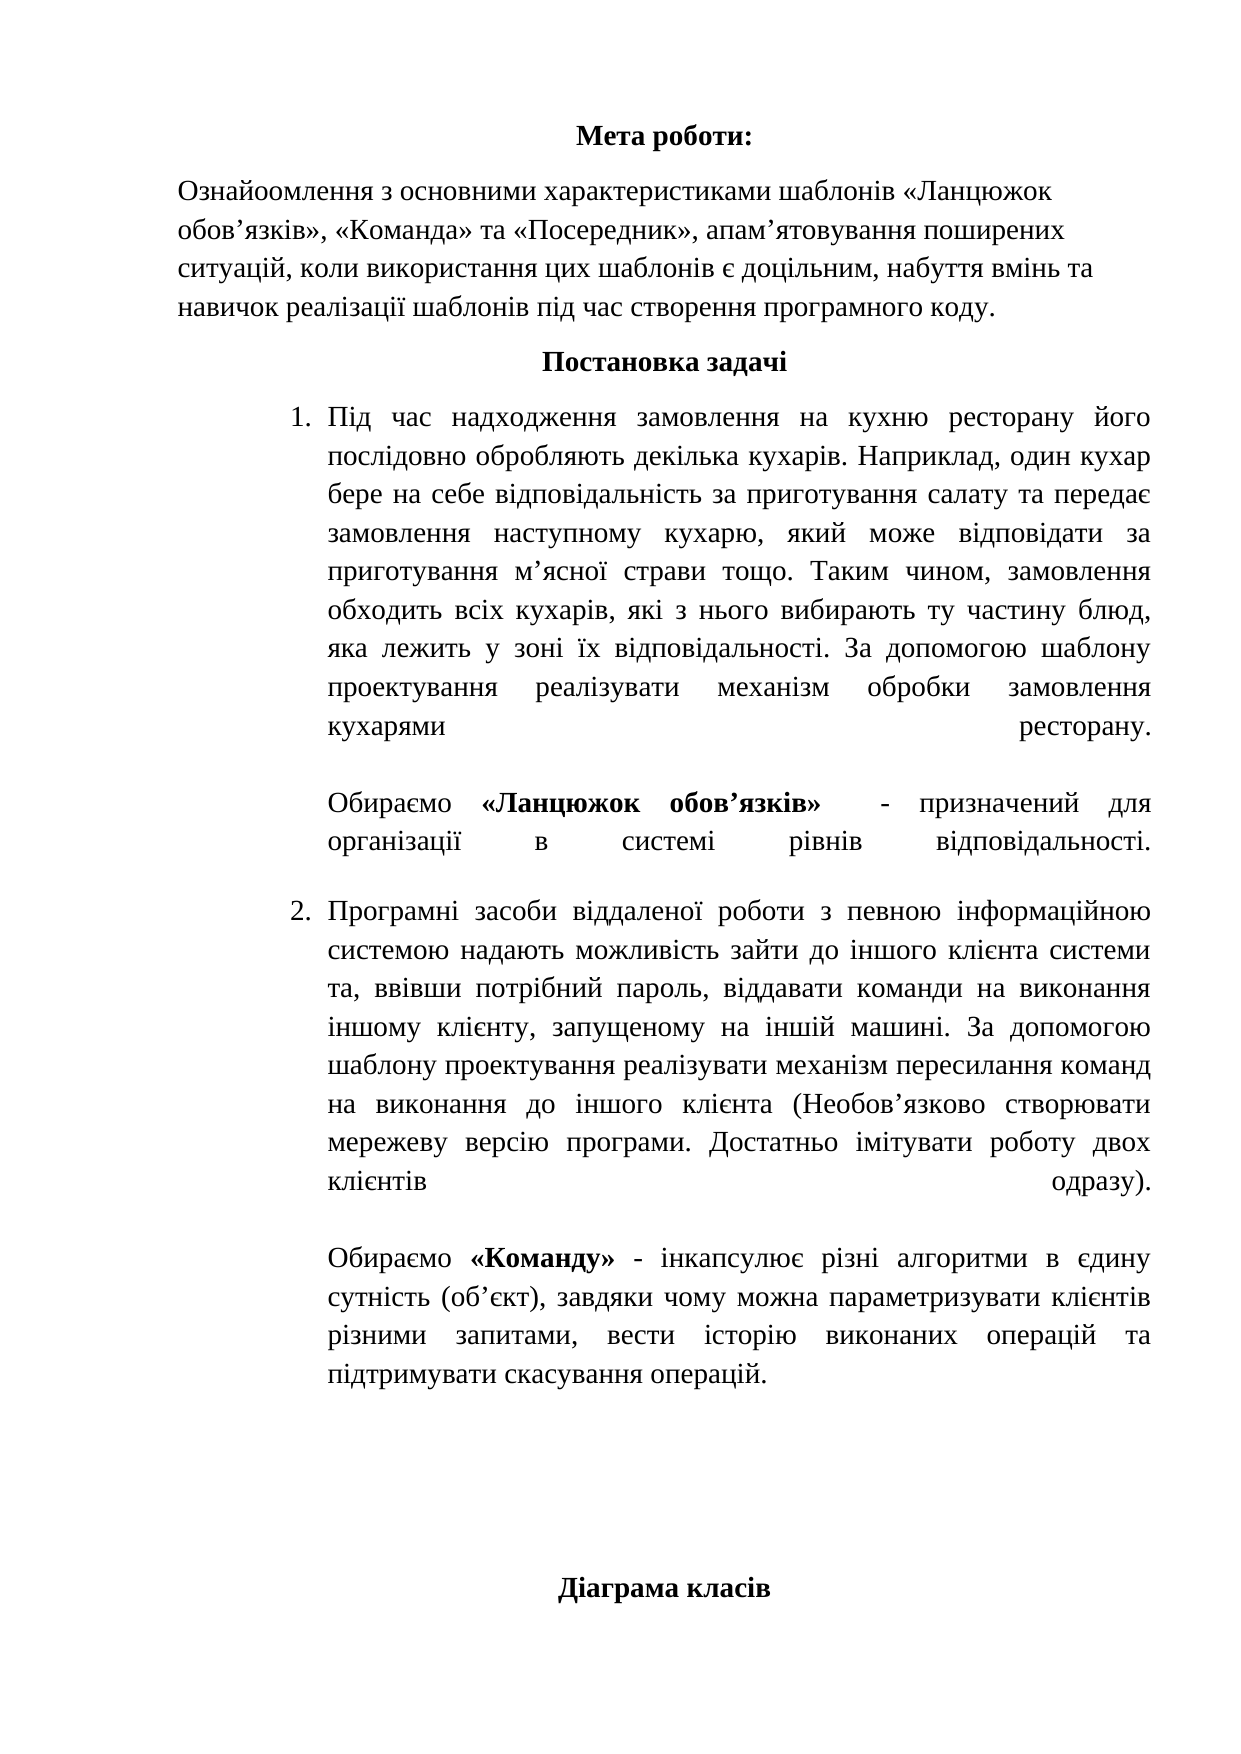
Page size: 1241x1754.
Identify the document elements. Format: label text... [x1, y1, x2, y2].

list Програмні засоби віддаленої роботи з певною інформаційною системою надають можливість зайти до іншого клієнта системи та, ввівши потрібний пароль, віддавати команди на виконання іншому клієнту, запущеному на іншій машині. За допомогою шаблону проектування реалізувати механізм пересилання команд на виконання до іншого клієнта (Необов’язково створювати мережеву версію програми. Достатньо імітувати роботу двох клієнтів одразу). Обираємо «Команду» - інкапсулює різні алгоритми в єдину сутність (об’єкт), завдяки чому можна параметризувати клієнтів різними запитами, вести історію виконаних операцій та підтримувати скасування операцій. [290, 893, 1152, 1389]
text Ознайоомлення з основними характеристиками шаблонів «Ланцюжок обов’язків», «Команда» та «Посередник», апам’ятовування поширених ситуацій, коли використання цих шаблонів є доцільним, набуття вмінь та навичок реалізації шаблонів під час створення програмного коду. [177, 173, 1152, 322]
text Постановка задачі [177, 344, 1152, 378]
text Діаграма класів [177, 1570, 1152, 1603]
text Мета роботи: [177, 118, 1152, 152]
list Під час надходження замовлення на кухню ресторану його послідовно обробляють декілька кухарів. Наприклад, один кухар бере на себе відповідальність за приготування салату та передає замовлення наступному кухарю, який може відповідати за приготування м’ясної страви тощо. Таким чином, замовлення обходить всіх кухарів, які з нього вибирають ту частину блюд, яка лежить у зоні їх відповідальності. За допомогою шаблону проектування реалізувати механізм обробки замовлення кухарями ресторану. Обираємо «Ланцюжок обов’язків» - призначений для організації в системі рівнів відповідальності. [290, 399, 1152, 889]
